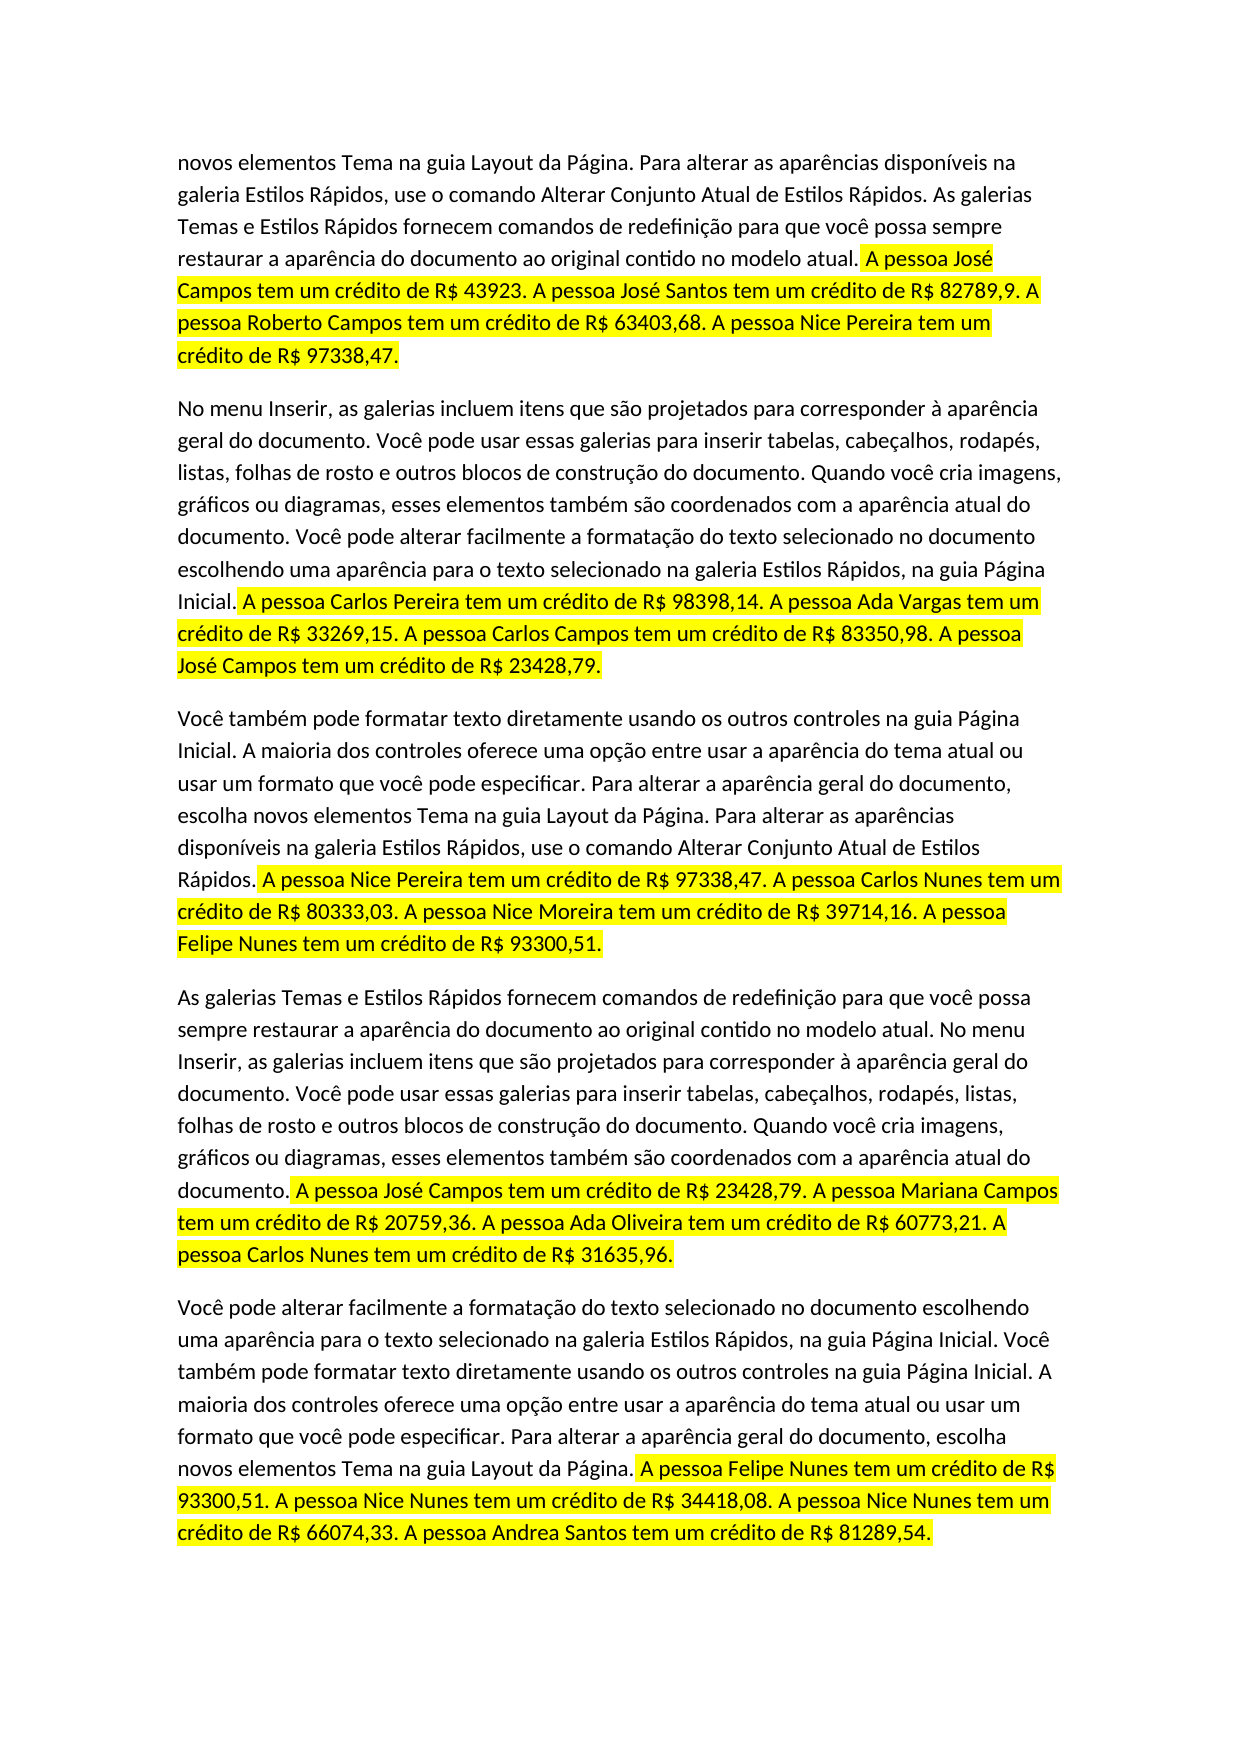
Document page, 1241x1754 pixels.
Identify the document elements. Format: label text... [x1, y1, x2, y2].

text Você pode alterar facilmente a formatação do texto selecionado no documento escolhendo uma aparência para o texto selecionado na galeria Estilos Rápidos, na guia Página Inicial. Você também pode formatar texto diretamente usando os outros controles na guia Página Inicial. A maioria dos controles oferece uma opção entre usar a aparência do tema atual ou usar um formato que você pode especificar. Para alterar a aparência geral do documento, escolha novos elementos Tema na guia Layout da Página. A pessoa Felipe Nunes tem um crédito de R$ 93300,51. A pessoa Nice Nunes tem um crédito de R$ 34418,08. A pessoa Nice Nunes tem um crédito de R$ 66074,33. A pessoa Andrea Santos tem um crédito de R$ 81289,54. [177, 1293, 1063, 1546]
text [177, 148, 1063, 369]
text As galerias Temas e Estilos Rápidos fornecem comandos de redefinição para que você possa sempre restaurar a aparência do documento ao original contido no modelo atual. No menu Inserir, as galerias incluem itens que são projetados para corresponder à aparência geral do documento. Você pode usar essas galerias para inserir tabelas, cabeçalhos, rodapés, listas, folhas de rosto e outros blocos de construção do documento. Quando você cria imagens, gráficos ou diagramas, esses elementos também são coordenados com a aparência atual do documento. A pessoa José Campos tem um crédito de R$ 23428,79. A pessoa Mariana Campos tem um crédito de R$ 20759,36. A pessoa Ada Oliveira tem um crédito de R$ 60773,21. A pessoa Carlos Nunes tem um crédito de R$ 31635,96. [177, 983, 1063, 1268]
text Você também pode formatar texto diretamente usando os outros controles na guia Página Inicial. A maioria dos controles oferece uma opção entre usar a aparência do tema atual ou usar um formato que você pode especificar. Para alterar a aparência geral do documento, escolha novos elementos Tema na guia Layout da Página. Para alterar as aparências disponíveis na galeria Estilos Rápidos, use o comando Alterar Conjunto Atual de Estilos Rápidos. A pessoa Nice Pereira tem um crédito de R$ 97338,47. A pessoa Carlos Nunes tem um crédito de R$ 80333,03. A pessoa Nice Moreira tem um crédito de R$ 39714,16. A pessoa Felipe Nunes tem um crédito de R$ 93300,51. [177, 704, 1063, 958]
text No menu Inserir, as galerias incluem itens que são projetados para corresponder à aparência geral do documento. Você pode usar essas galerias para inserir tabelas, cabeçalhos, rodapés, listas, folhas de rosto e outros blocos de construção do documento. Quando você cria imagens, gráficos ou diagramas, esses elementos também são coordenados com a aparência atual do documento. Você pode alterar facilmente a formatação do texto selecionado no documento escolhendo uma aparência para o texto selecionado na galeria Estilos Rápidos, na guia Página Inicial. A pessoa Carlos Pereira tem um crédito de R$ 98398,14. A pessoa Ada Vargas tem um crédito de R$ 33269,15. A pessoa Carlos Campos tem um crédito de R$ 83350,98. A pessoa José Campos tem um crédito de R$ 23428,79. [177, 394, 1063, 679]
